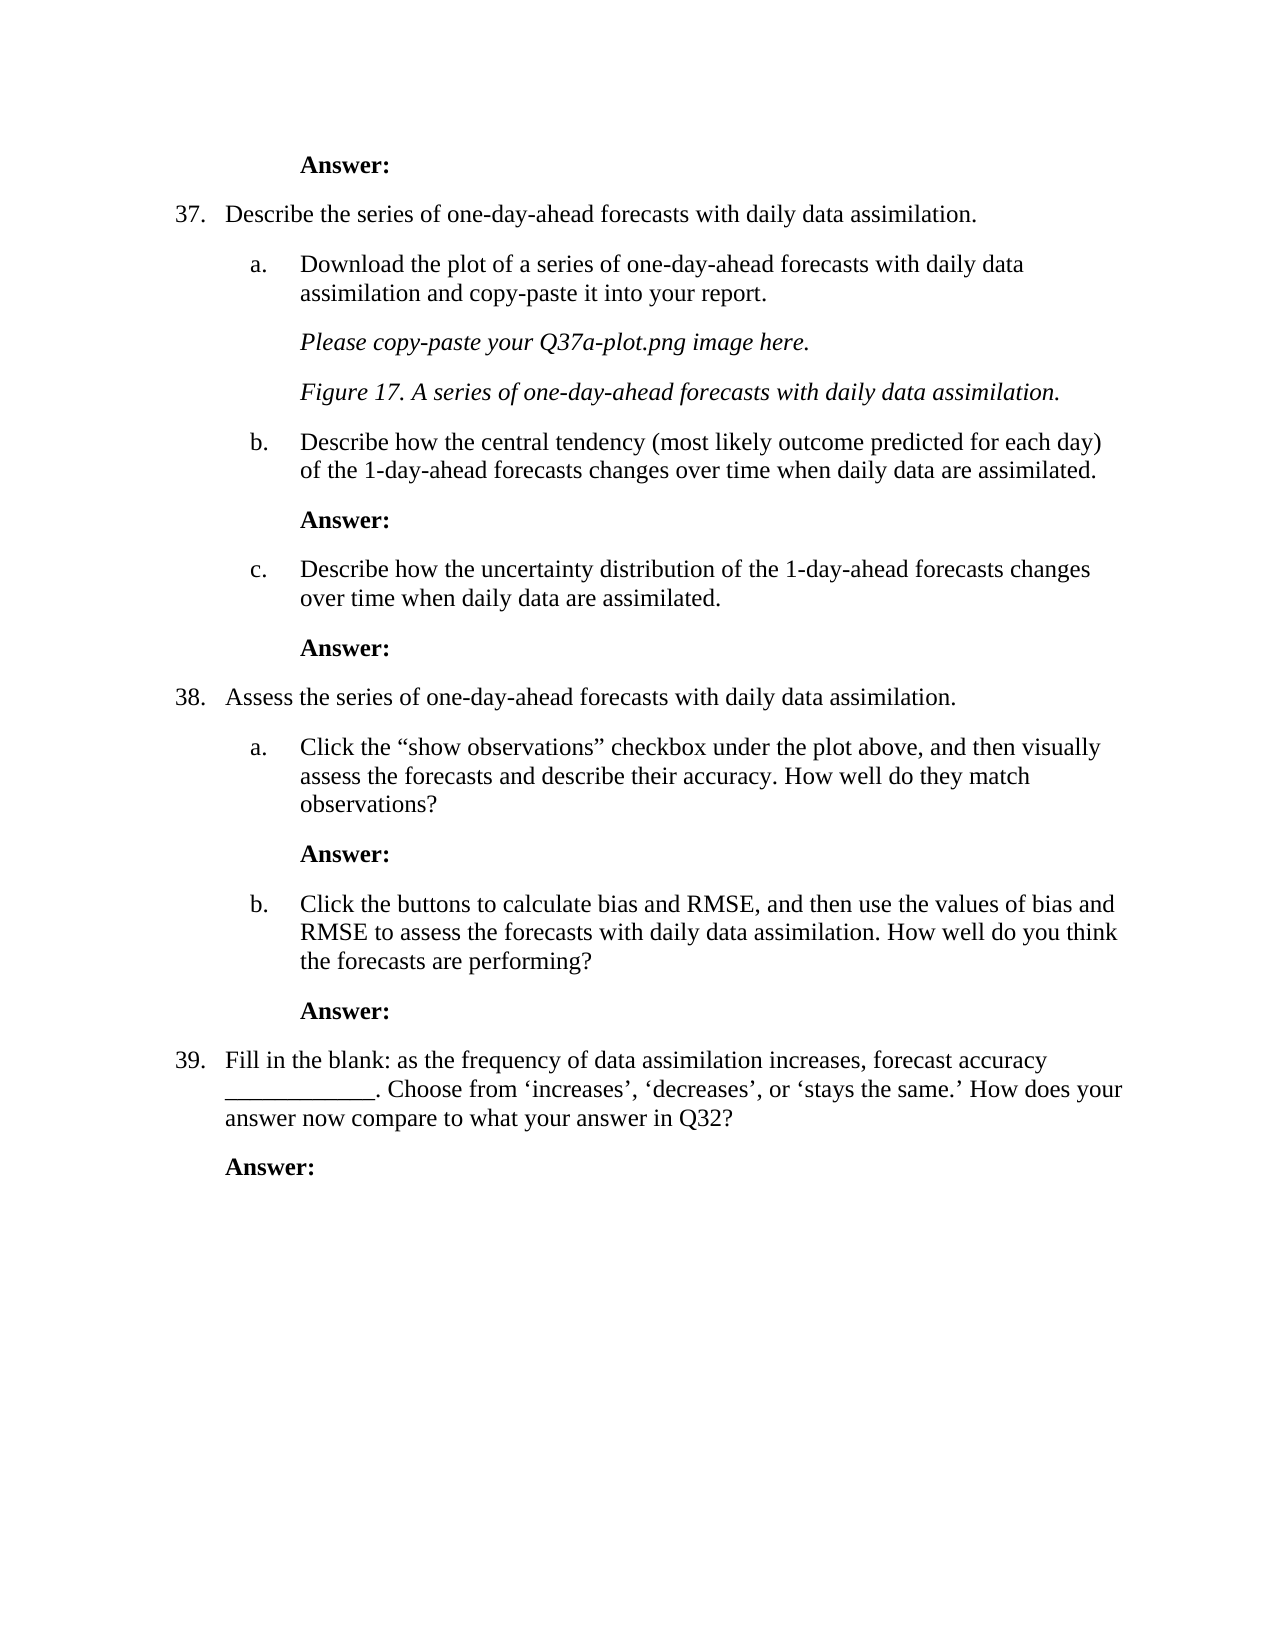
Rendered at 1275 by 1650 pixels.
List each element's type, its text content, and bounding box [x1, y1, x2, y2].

list Please copy-paste your Q37a-plot.png image here. [250, 327, 1125, 356]
list Download the plot of a series of one-day-ahead forecasts with daily data assimilation and copy-paste it into your report. [250, 249, 1125, 307]
list Answer: [250, 150, 1125, 179]
list Click the buttons to calculate bias and RMSE, and then use the values of bias and RMSE to assess the forecasts with daily data assimilation. How well do you think the forecasts are performing? [250, 889, 1125, 975]
list Figure 17. A series of one-day-ahead forecasts with daily data assimilation. [250, 377, 1125, 406]
list Fill in the blank: as the frequency of data assimilation increases, forecast accuracy ____________. Choose from ‘increases’, ‘decreases’, or ‘stays the same.’ How does your answer now compare to what your answer in Q32? [175, 1045, 1125, 1132]
list Describe the series of one-day-ahead forecasts with daily data assimilation. [175, 199, 1125, 228]
list Answer: [250, 633, 1125, 662]
list Assess the series of one-day-ahead forecasts with daily data assimilation. [175, 682, 1125, 711]
list Answer: [250, 505, 1125, 534]
list Click the “show observations” checkbox under the plot above, and then visually assess the forecasts and describe their accuracy. How well do they match observations? [250, 732, 1125, 818]
list Answer: [175, 1152, 1125, 1181]
list Describe how the central tendency (most likely outcome predicted for each day) of the 1-day-ahead forecasts changes over time when daily data are assimilated. [250, 427, 1125, 484]
list Answer: [250, 839, 1125, 868]
list Answer: [250, 996, 1125, 1024]
list Describe how the uncertainty distribution of the 1-day-ahead forecasts changes over time when daily data are assimilated. [250, 554, 1125, 612]
